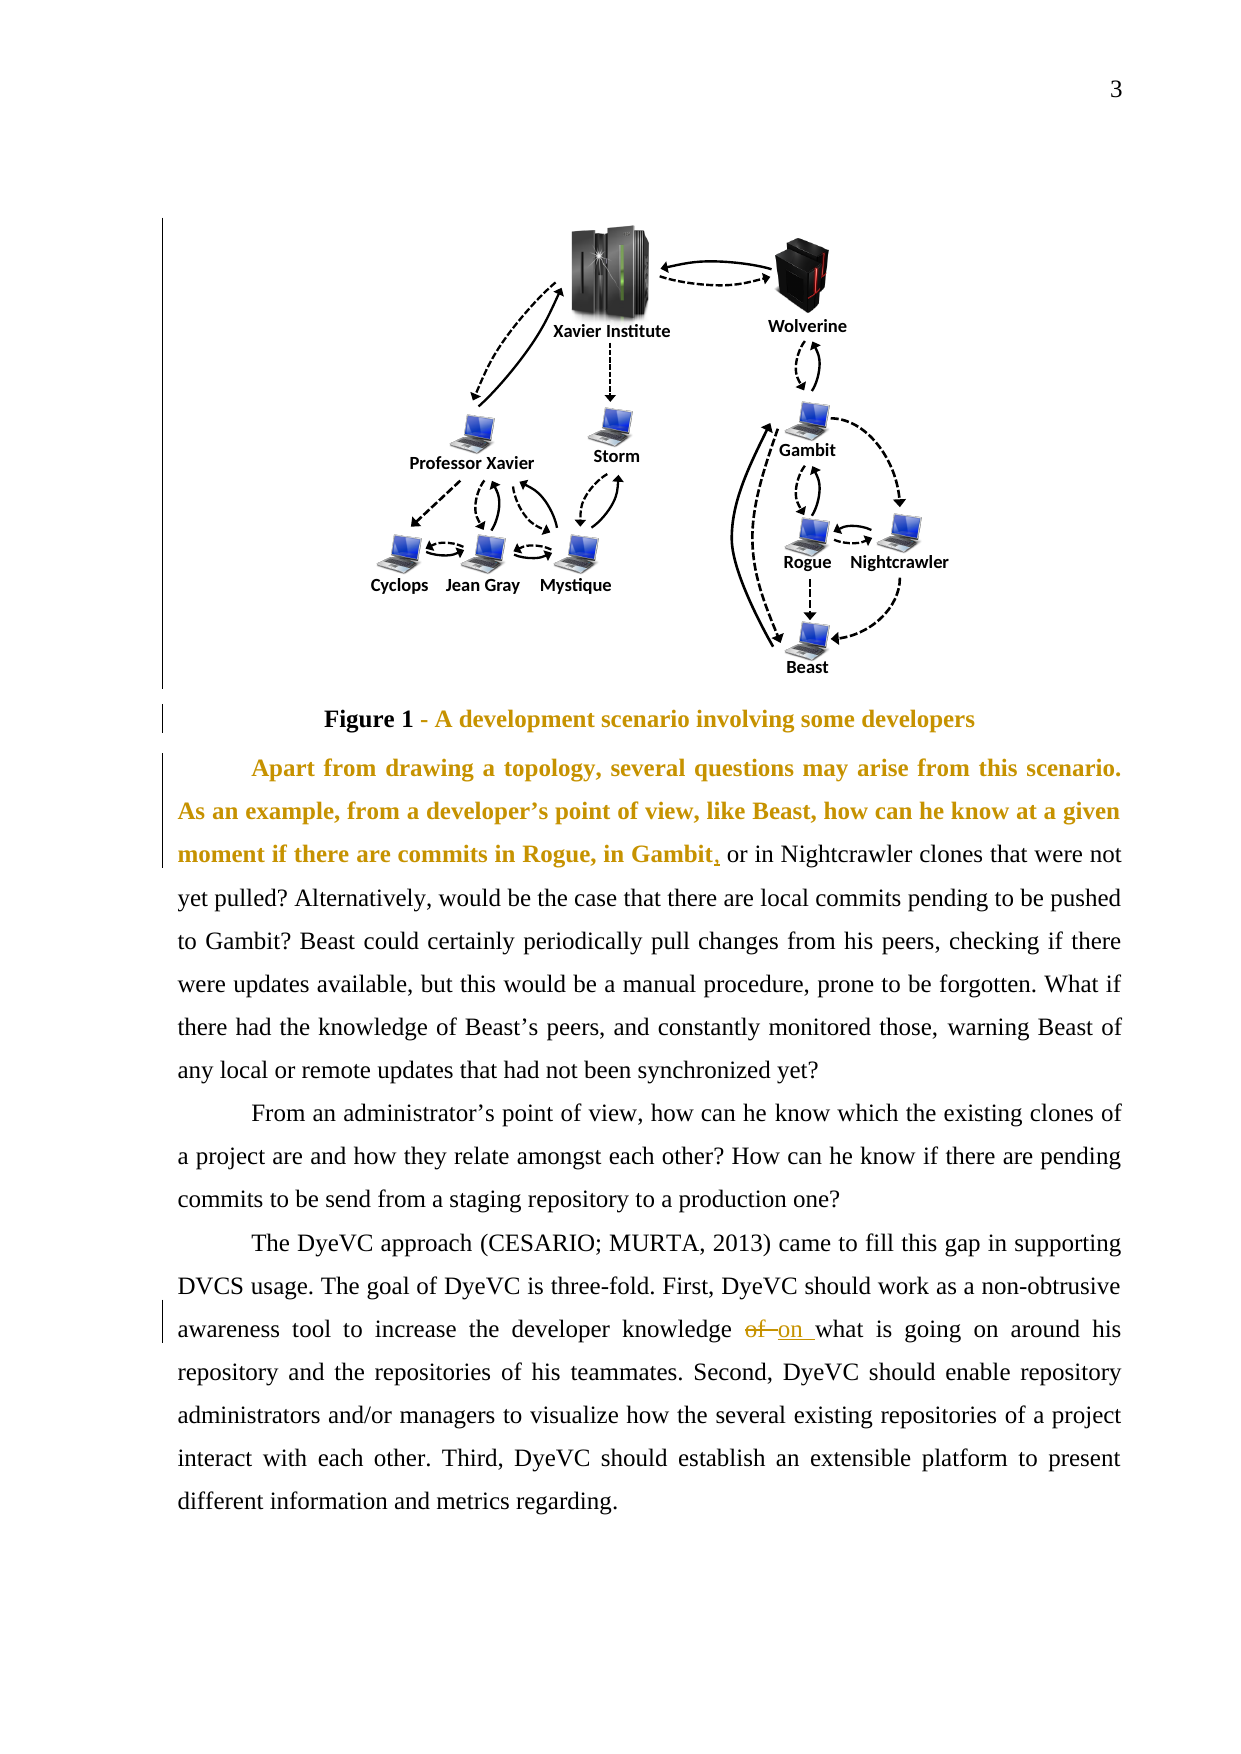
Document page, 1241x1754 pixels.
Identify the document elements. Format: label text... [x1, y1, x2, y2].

text Figure 1 - A development scenario involving some developers [177, 704, 1122, 732]
text From an administrator’s point of view, how can he know which the existing clones of a project are and how they relate amongst each other? How can he know if there are pending commits to be send from a staging repository to a production one? [177, 1098, 1122, 1213]
text The DyeVC approach (CESARIO; MURTA, 2013) came to fill this gap in supporting DVCS usage. The goal of DyeVC is three-fold. First, DyeVC should work as a non-obtrusive awareness tool to increase the developer knowledge what is going on around his repository and the repositories of his teammates. Second, DyeVC should enable repository administrators and/or managers to visualize how the several existing repositories of a project interact with each other. Third, DyeVC should establish an extensible platform to present different information and metrics regarding. [177, 1228, 1122, 1515]
text Apart from drawing a topology, several questions may arise from this scenario. As an example, from a developer’s point of view, like Beast, how can he know at a given moment if there are commits in Rogue, in Gambit or in Nightcrawler clones that were not yet pulled? Alternatively, would be the case that there are local commits pending to be pushed to Gambit? Beast could certainly periodically pull changes from his peers, checking if there were updates available, but this would be a manual procedure, prone to be forgotten. What if there had the knowledge of Beast’s peers, and constantly monitored those, warning Beast of any local or remote updates that had not been synchronized yet? [177, 753, 1122, 1084]
